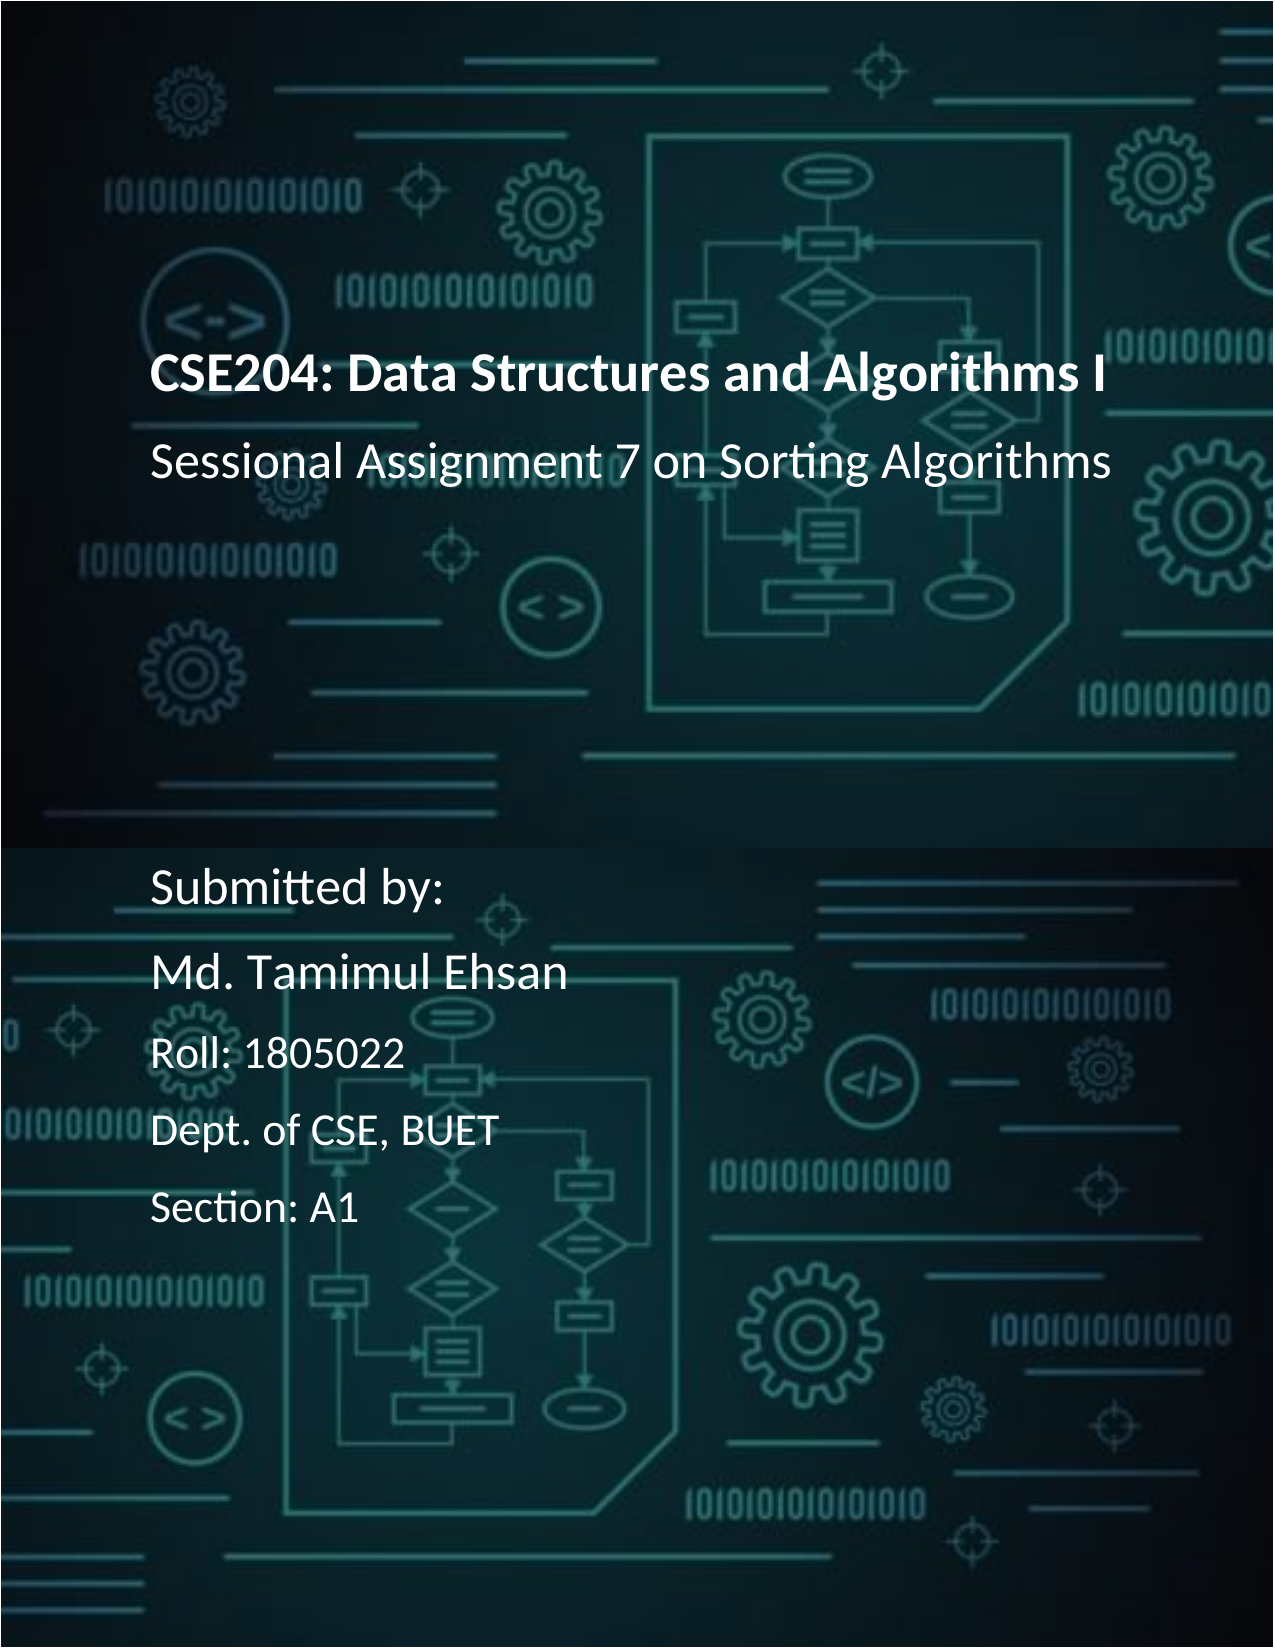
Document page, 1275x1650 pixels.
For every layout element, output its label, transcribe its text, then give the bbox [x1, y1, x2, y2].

text Section: A1 [150, 1178, 1125, 1234]
picture [1, 1, 1273, 1647]
text Sessional Assignment 7 on Sorting Algorithms [150, 428, 1125, 491]
text Roll: 1805022 [150, 1024, 1125, 1080]
text CSE204: Data Structures and Algorithms I [150, 337, 1125, 406]
text Submitted by: [150, 854, 1125, 917]
text Dept. of CSE, BUET [150, 1101, 1125, 1157]
text Md. Tamimul Ehsan [150, 939, 1125, 1003]
